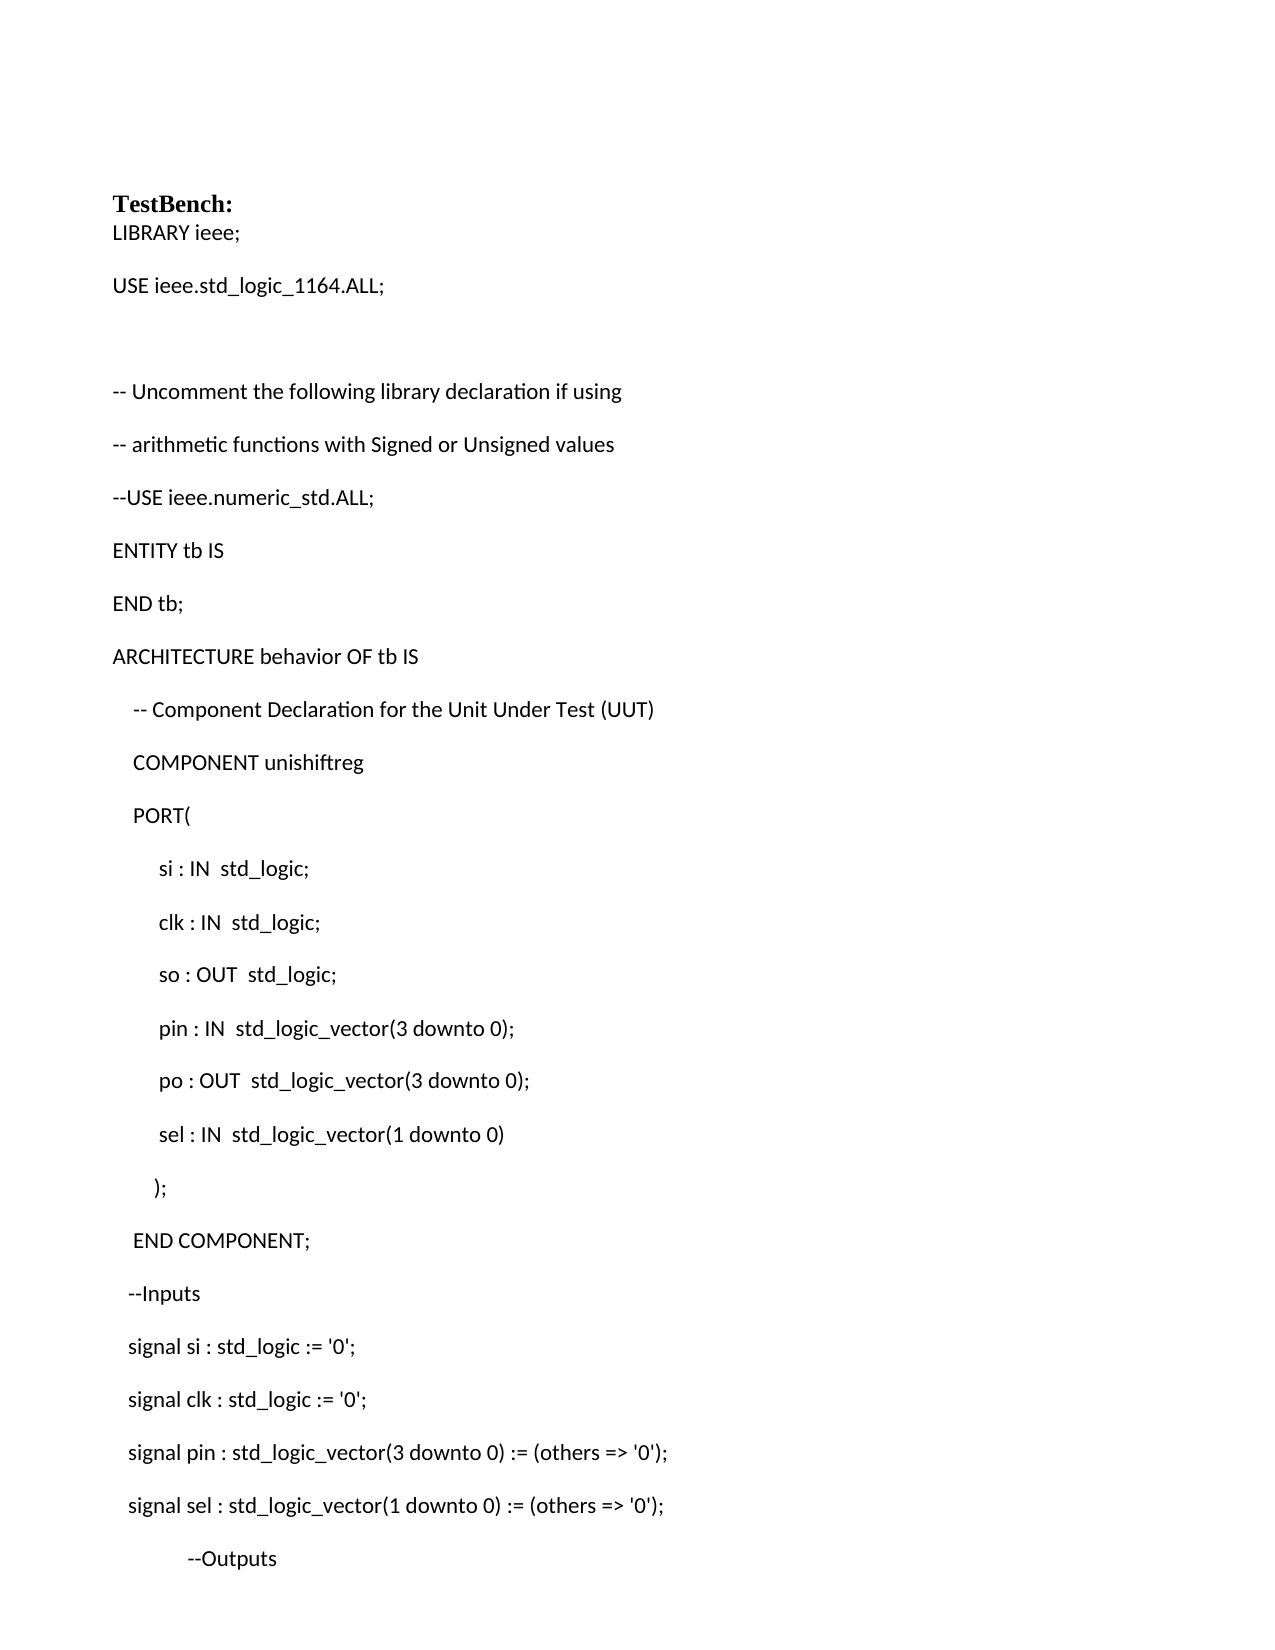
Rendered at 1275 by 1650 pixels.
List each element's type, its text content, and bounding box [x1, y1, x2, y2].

text ARCHITECTURE behavior OF tb IS [112, 642, 1192, 671]
text signal si : std_logic := '0'; [112, 1332, 1192, 1360]
text -- Uncomment the following library declaration if using [112, 377, 1192, 405]
text --Outputs [112, 1544, 1192, 1572]
text LIBRARY ieee; [112, 218, 1192, 246]
text COMPONENT unishiftreg [112, 748, 1192, 777]
text so : OUT std_logic; [112, 961, 1192, 989]
text PORT( [112, 802, 1192, 829]
text --Inputs [112, 1279, 1192, 1307]
text signal sel : std_logic_vector(1 downto 0) := (others => '0'); [112, 1491, 1192, 1519]
text clk : IN std_logic; [112, 908, 1192, 936]
text -- Component Declaration for the Unit Under Test (UUT) [112, 696, 1192, 723]
text ); [112, 1173, 1192, 1201]
text USE ieee.std_logic_1164.ALL; [112, 271, 1192, 299]
text --USE ieee.numeric_std.ALL; [112, 483, 1192, 511]
text ENTITY tb IS [112, 536, 1192, 564]
text END tb; [112, 589, 1192, 617]
text -- arithmetic functions with Signed or Unsigned values [112, 430, 1192, 458]
text signal pin : std_logic_vector(3 downto 0) := (others => '0'); [112, 1438, 1192, 1466]
text pin : IN std_logic_vector(3 downto 0); [112, 1014, 1192, 1042]
text TestBench: [112, 189, 1192, 218]
text signal clk : std_logic := '0'; [112, 1385, 1192, 1413]
text si : IN std_logic; [112, 854, 1192, 883]
text po : OUT std_logic_vector(3 downto 0); [112, 1067, 1192, 1095]
text sel : IN std_logic_vector(1 downto 0) [112, 1120, 1192, 1148]
text END COMPONENT; [112, 1226, 1192, 1254]
